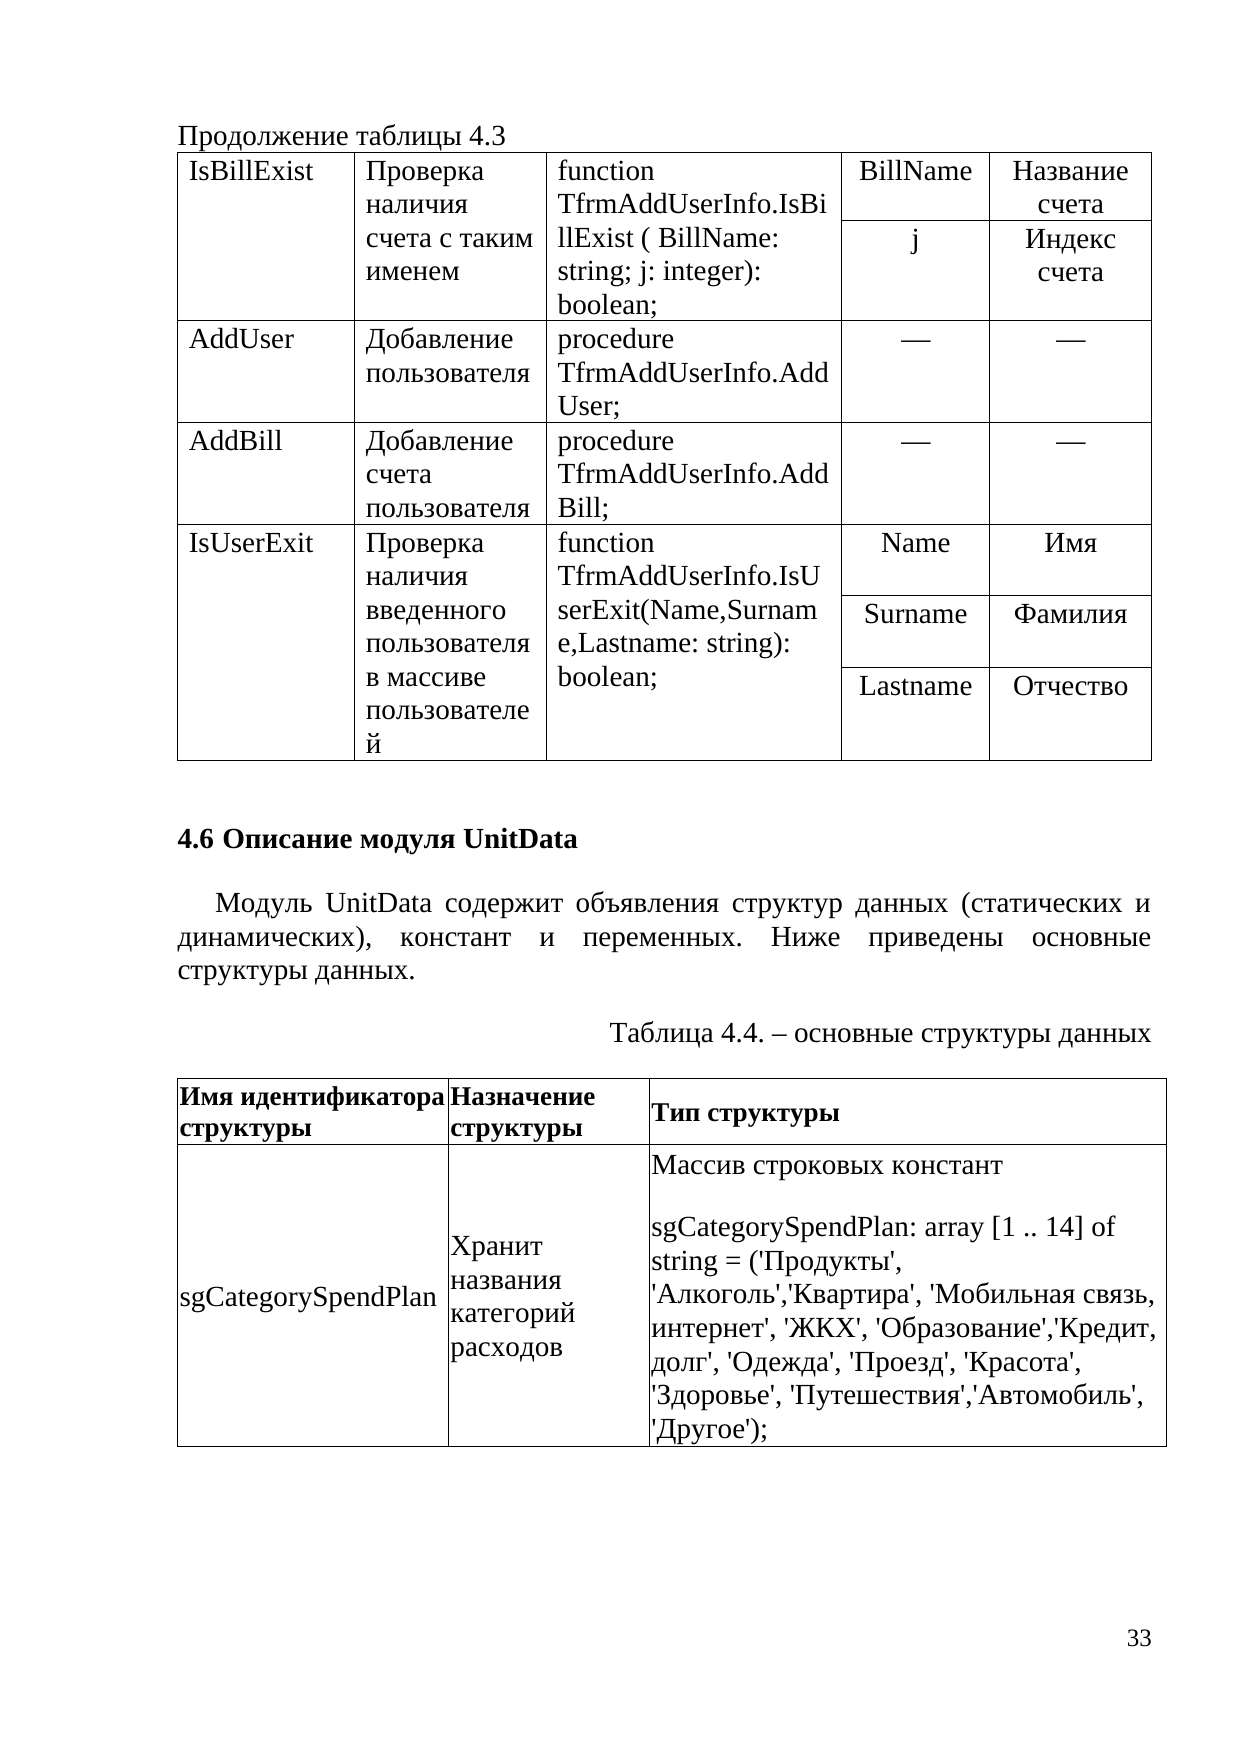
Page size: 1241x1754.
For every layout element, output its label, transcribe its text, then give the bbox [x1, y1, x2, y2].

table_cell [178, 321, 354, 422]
subtitle Описание модуля UnitData [177, 821, 1152, 854]
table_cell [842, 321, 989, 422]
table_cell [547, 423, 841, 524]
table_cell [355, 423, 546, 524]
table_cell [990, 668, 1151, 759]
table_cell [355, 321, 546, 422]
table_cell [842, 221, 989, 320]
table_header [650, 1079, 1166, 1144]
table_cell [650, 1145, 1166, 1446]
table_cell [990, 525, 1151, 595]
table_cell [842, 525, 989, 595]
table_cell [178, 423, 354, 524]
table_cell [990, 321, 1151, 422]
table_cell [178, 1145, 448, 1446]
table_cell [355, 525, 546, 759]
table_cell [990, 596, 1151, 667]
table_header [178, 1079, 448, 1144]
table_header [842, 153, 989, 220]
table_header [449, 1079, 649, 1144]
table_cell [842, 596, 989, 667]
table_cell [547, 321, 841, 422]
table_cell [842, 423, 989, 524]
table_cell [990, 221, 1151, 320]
text Таблица 4.4. – основные структуры данных [177, 1015, 1152, 1048]
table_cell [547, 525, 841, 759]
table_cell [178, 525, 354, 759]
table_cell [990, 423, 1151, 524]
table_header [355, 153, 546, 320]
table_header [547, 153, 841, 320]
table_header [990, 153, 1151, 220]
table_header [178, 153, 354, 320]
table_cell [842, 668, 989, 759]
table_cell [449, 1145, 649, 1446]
text Модуль UnitData содержит объявления структур данных (статических и динамических), констант и переменных. Ниже приведены основные структуры данных. [177, 885, 1152, 986]
text Продолжение таблицы 4.3 [177, 118, 1152, 152]
